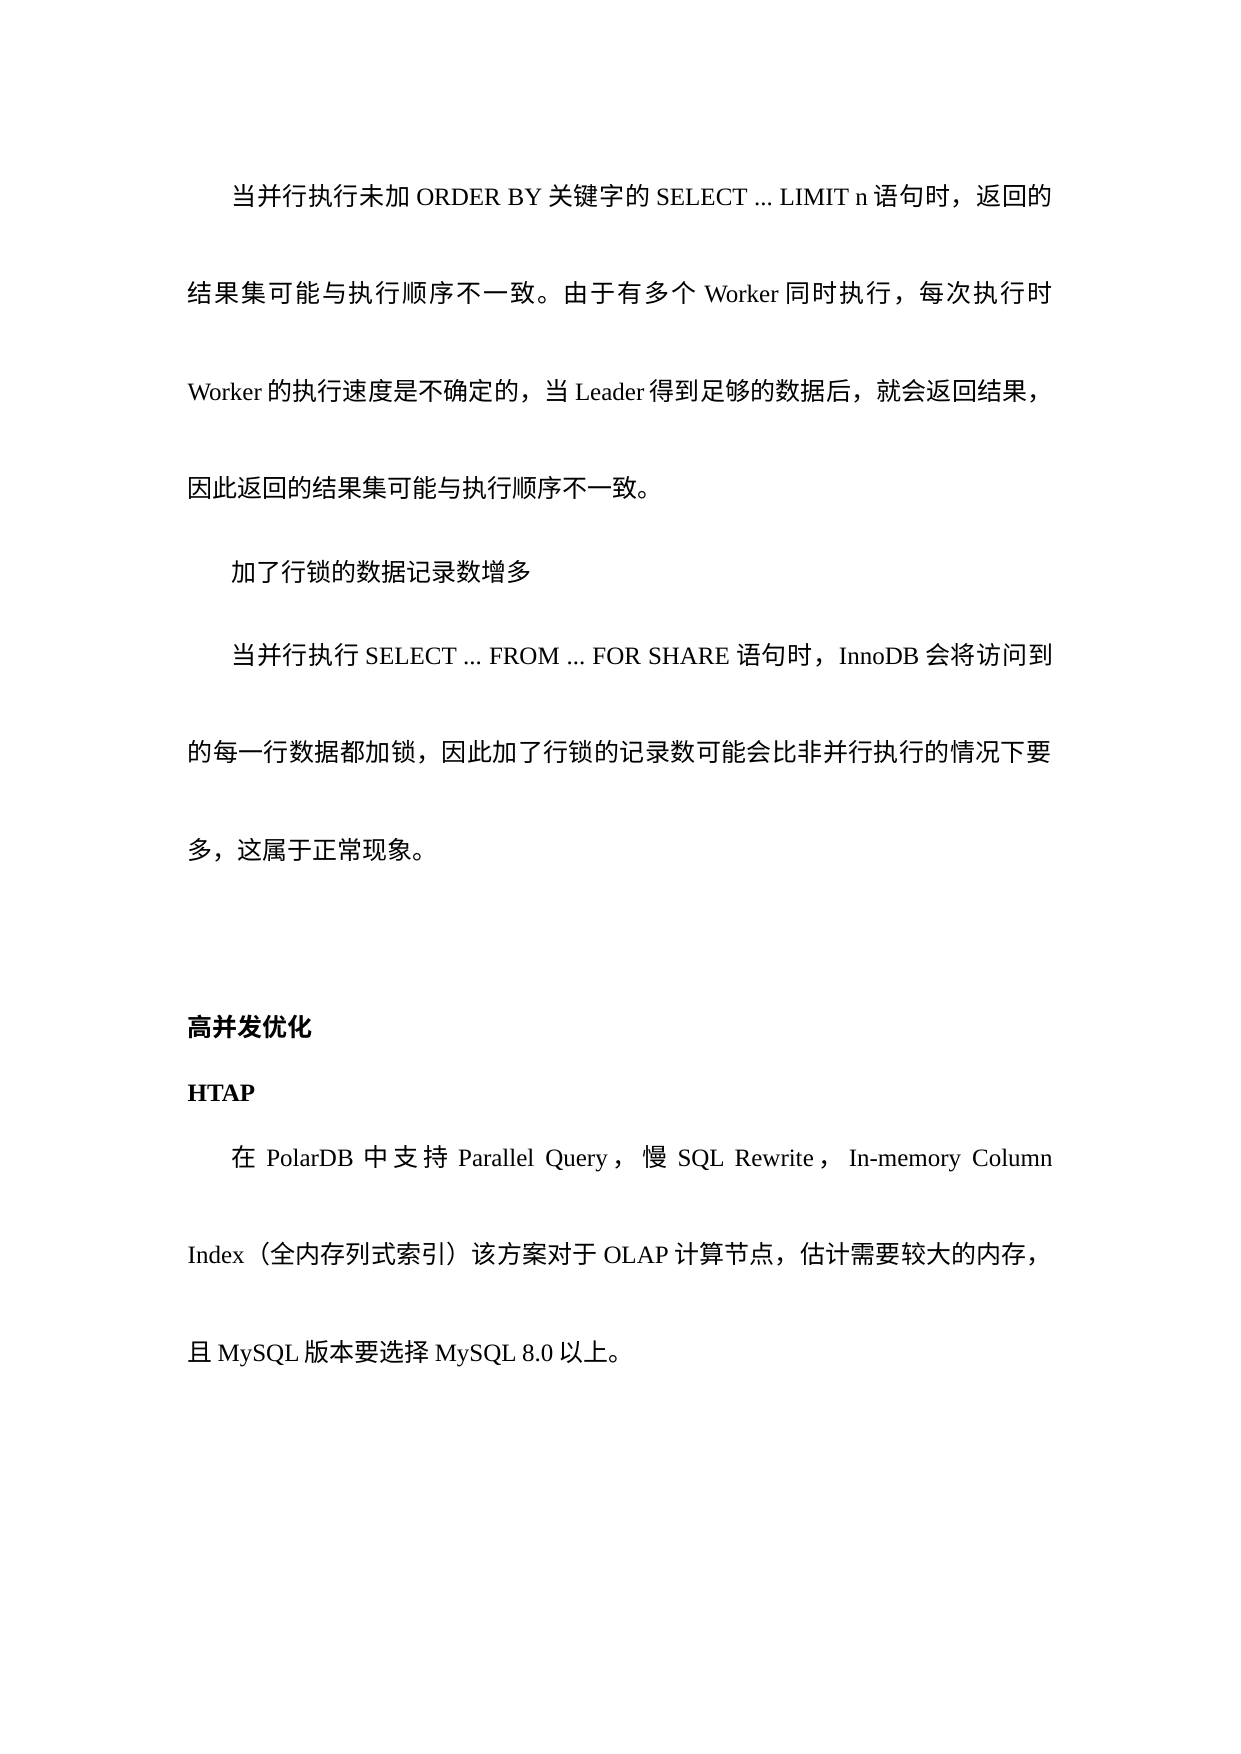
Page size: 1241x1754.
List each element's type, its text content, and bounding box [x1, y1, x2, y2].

text 在PolarDB中支持Parallel Query，慢SQL Rewrite，In-memory Column Index（全内存列式索引）该方案对于OLAP计算节点，估计需要较大的内存，且MySQL版本要选择MySQL 8.0以上。 [187, 1123, 1053, 1383]
text 当并行执行未加ORDER BY关键字的SELECT ... LIMIT n语句时，返回的结果集可能与执行顺序不一致。由于有多个Worker同时执行，每次执行时Worker的执行速度是不确定的，当Leader得到足够的数据后，就会返回结果，因此返回的结果集可能与执行顺序不一致。 [187, 162, 1053, 519]
subtitle 高并发优化 [187, 993, 1053, 1058]
subtitle HTAP [187, 1076, 1053, 1108]
text 当并行执行SELECT ... FROM ... FOR SHARE语句时，InnoDB会将访问到的每一行数据都加锁，因此加了行锁的记录数可能会比非并行执行的情况下要多，这属于正常现象。 [187, 621, 1053, 881]
text 加了行锁的数据记录数增多 [187, 538, 1053, 603]
